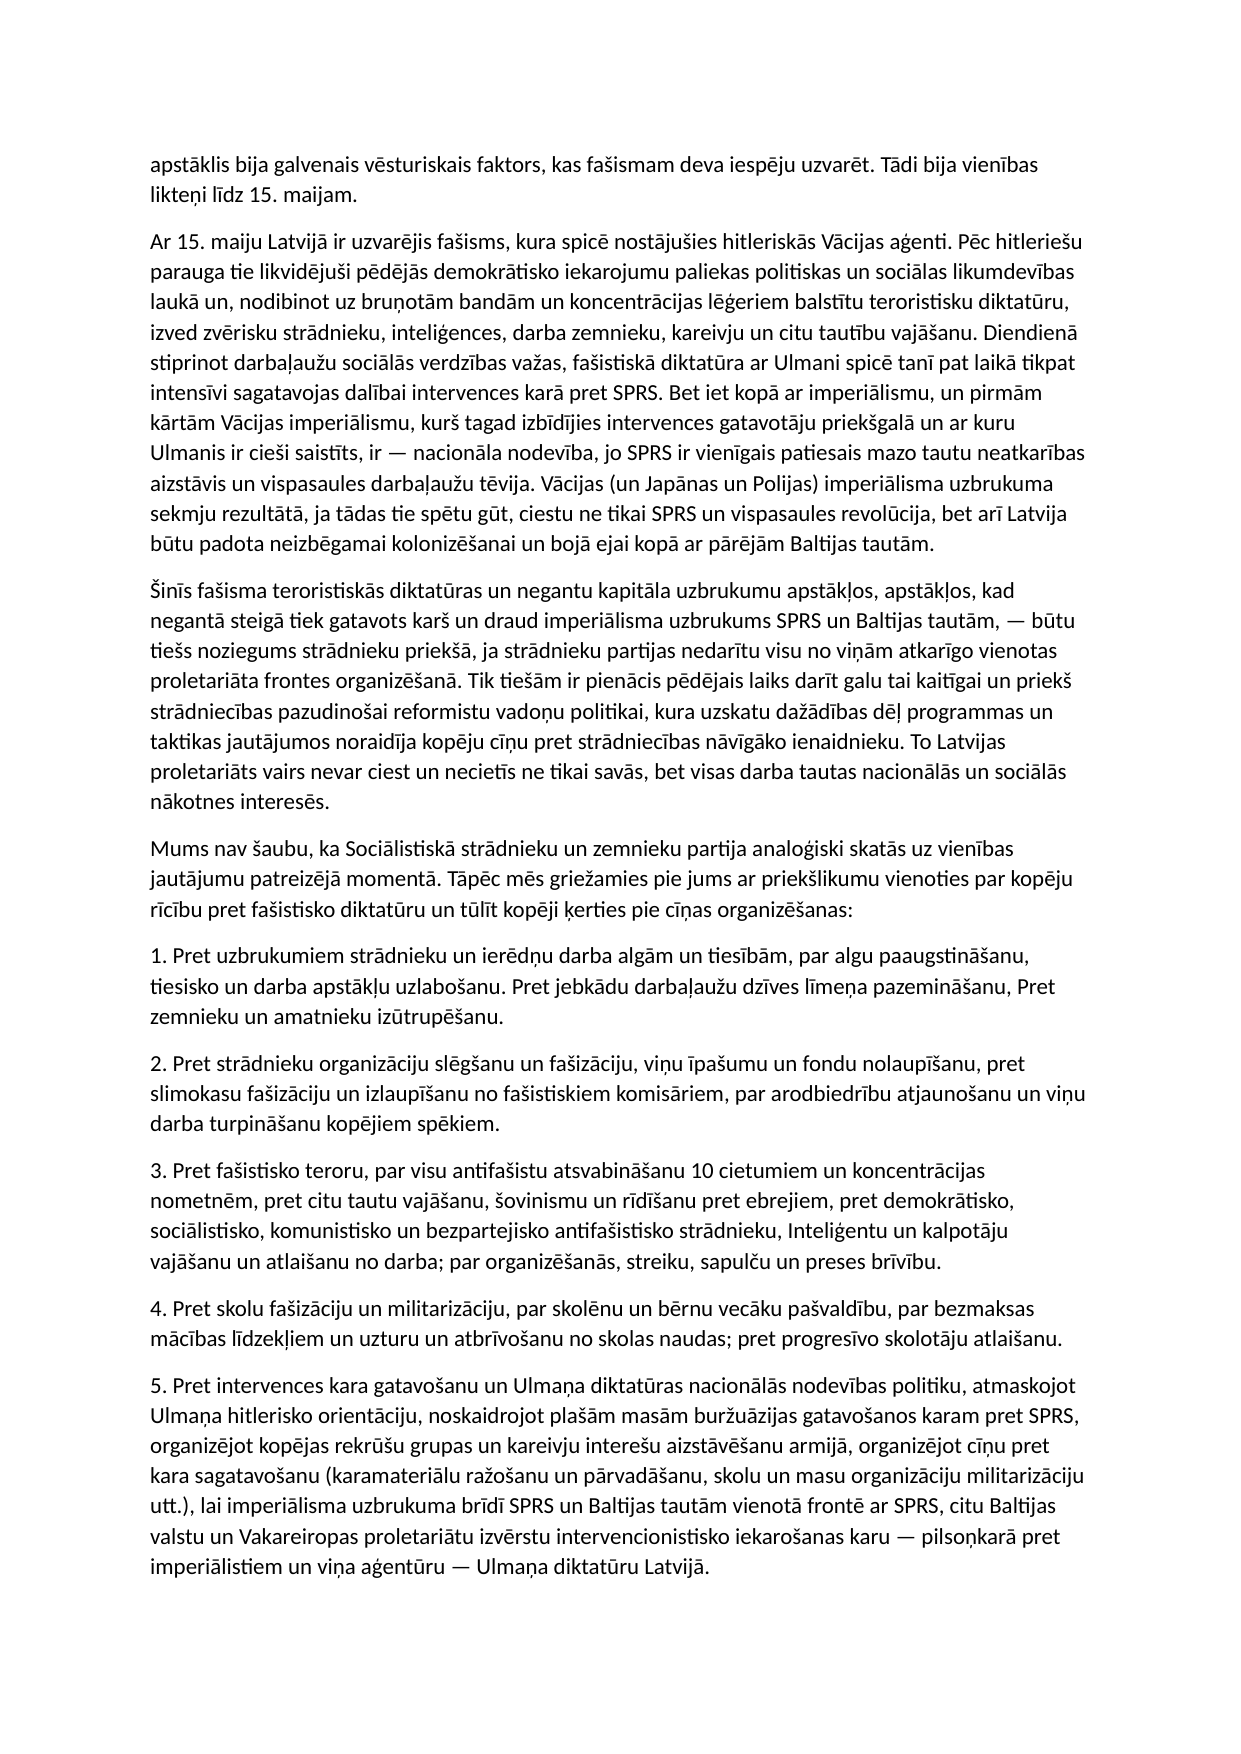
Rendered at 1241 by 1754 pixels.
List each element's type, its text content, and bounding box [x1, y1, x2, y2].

text 2. Pret strādnieku organizāciju slēgšanu un fašizāciju, viņu īpašumu un fondu nolaupīšanu, pret slimokasu fašizāciju un izlaupīšanu no fašistiskiem komisāriem, par arodbiedrību atjaunošanu un viņu darba turpināšanu kopējiem spēkiem. [150, 1049, 1090, 1137]
text 1. Pret uzbrukumiem strādnieku un ierēdņu darba algām un tiesībām, par algu paaugstināšanu, tiesisko un darba apstākļu uzlabošanu. Pret jebkādu darbaļaužu dzīves līmeņa pazemināšanu, Pret zemnieku un amatnieku izūtrupēšanu. [150, 942, 1090, 1030]
text Šinīs fašisma teroristiskās diktatūras un negantu kapitāla uzbrukumu apstākļos, apstākļos, kad negantā steigā tiek gatavots karš un draud imperiālisma uzbrukums SPRS un Baltijas tautām, — būtu tiešs noziegums strādnieku priekšā, ja strādnieku partijas nedarītu visu no viņām atkarīgo vienotas proletariāta frontes organizēšanā. Tik tiešām ir pienācis pēdējais laiks darīt galu tai kaitīgai un priekš strādniecības pazudinošai reformistu vadoņu politikai, kura uzskatu dažādības dēļ programmas un taktikas jautājumos noraidīja kopēju cīņu pret strādniecības nāvīgāko ienaidnieku. To Latvijas proletariāts vairs nevar ciest un necietīs ne tikai savās, bet visas darba tautas nacionālās un sociālās nākotnes interesēs. [150, 576, 1090, 816]
text Mums nav šaubu, ka Sociālistiskā strādnieku un zemnieku partija analoģiski skatās uz vienības jautājumu patreizējā momentā. Tāpēc mēs griežamies pie jums ar priekšlikumu vienoties par kopēju rīcību pret fašistisko diktatūru un tūlīt kopēji ķerties pie cīņas organizēšanas: [150, 834, 1090, 923]
